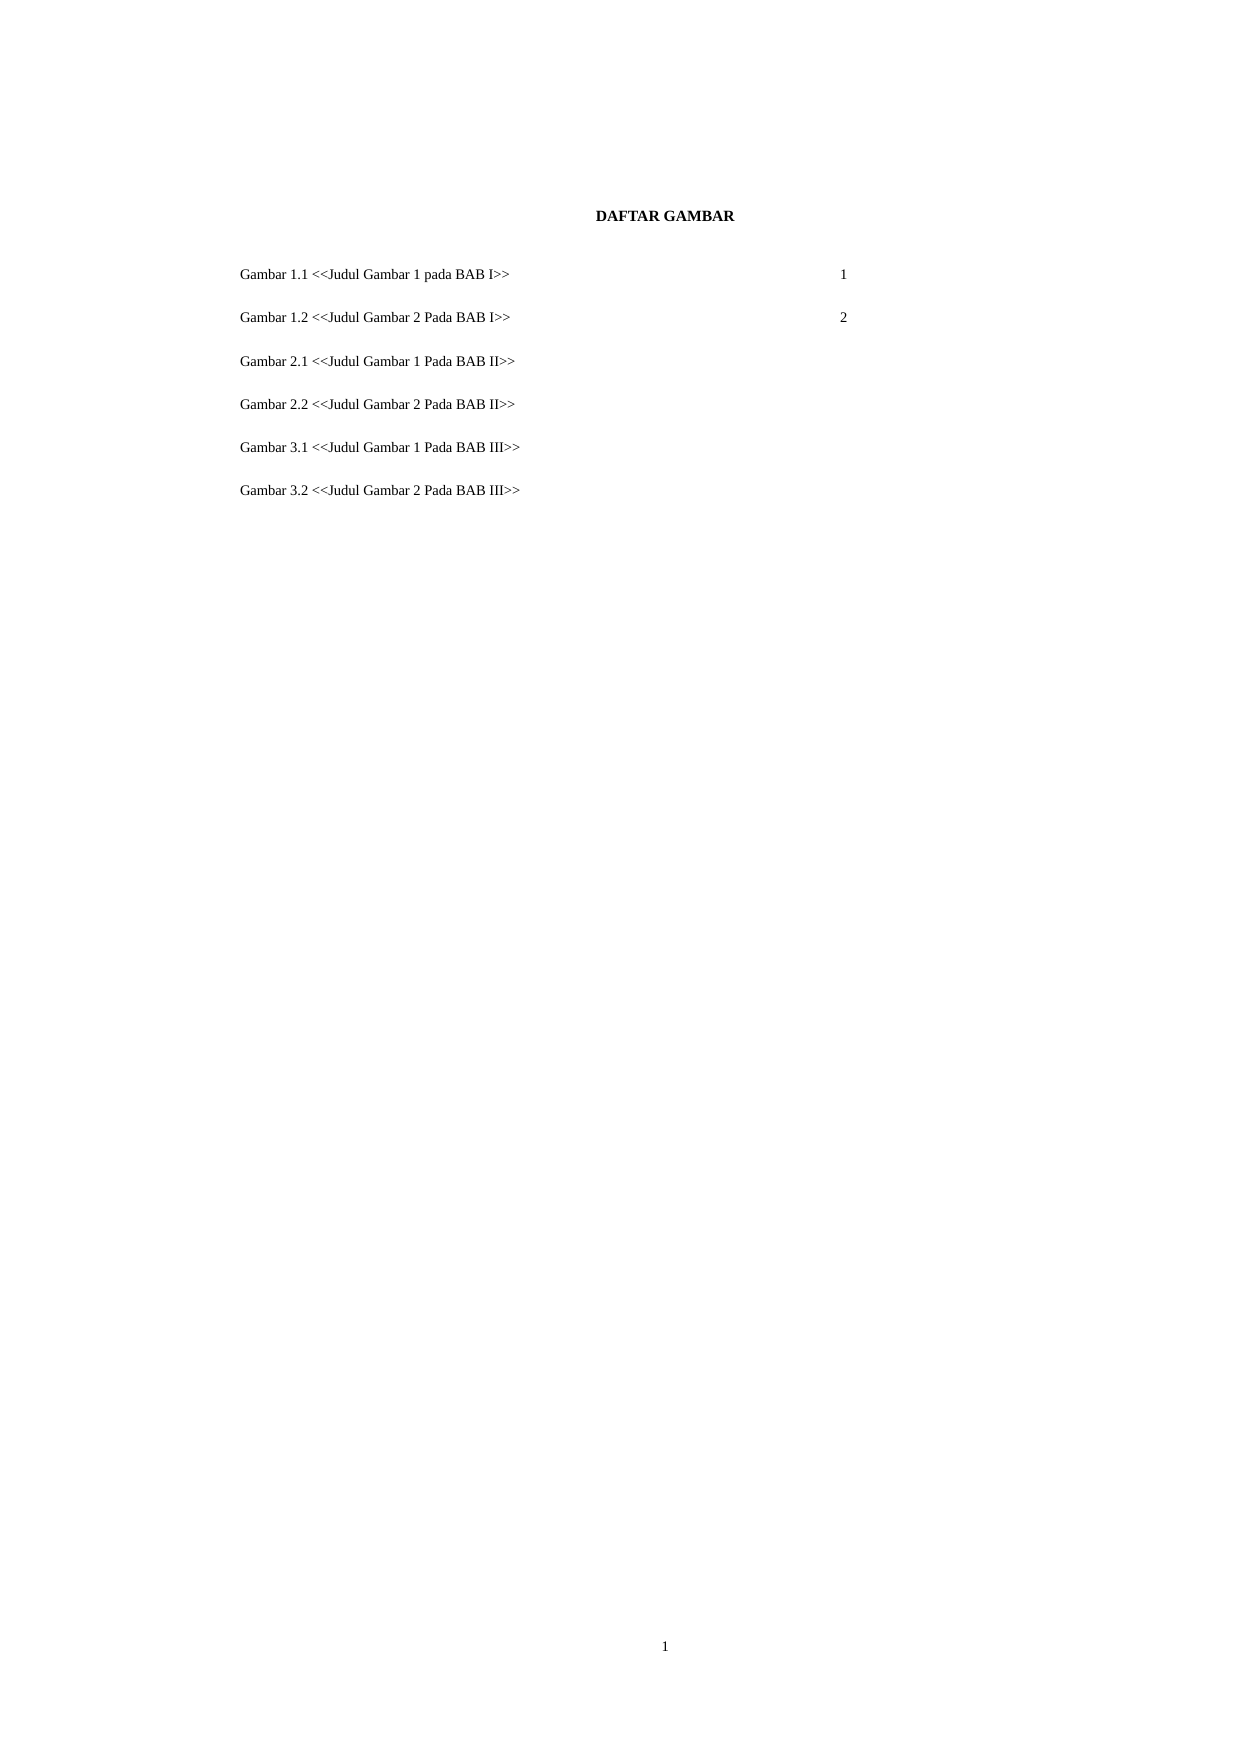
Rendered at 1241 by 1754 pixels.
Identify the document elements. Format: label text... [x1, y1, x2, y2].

text Gambar 2.2 <<Judul Gambar 2 Pada BAB II>> [240, 383, 1090, 412]
text Gambar 1.2 <<Judul Gambar 2 Pada BAB I>> 2 [240, 297, 1090, 326]
text Gambar 1.1 <<Judul Gambar 1 pada BAB I>> 1 [240, 254, 1090, 283]
text Gambar 2.1 <<Judul Gambar 1 Pada BAB II>> [240, 340, 1090, 369]
text Gambar 3.1 <<Judul Gambar 1 Pada BAB III>> [240, 427, 1090, 455]
subtitle DAFTAR GAMBAR [240, 193, 1090, 224]
text Gambar 3.2 <<Judul Gambar 2 Pada BAB III>> [240, 470, 1090, 498]
